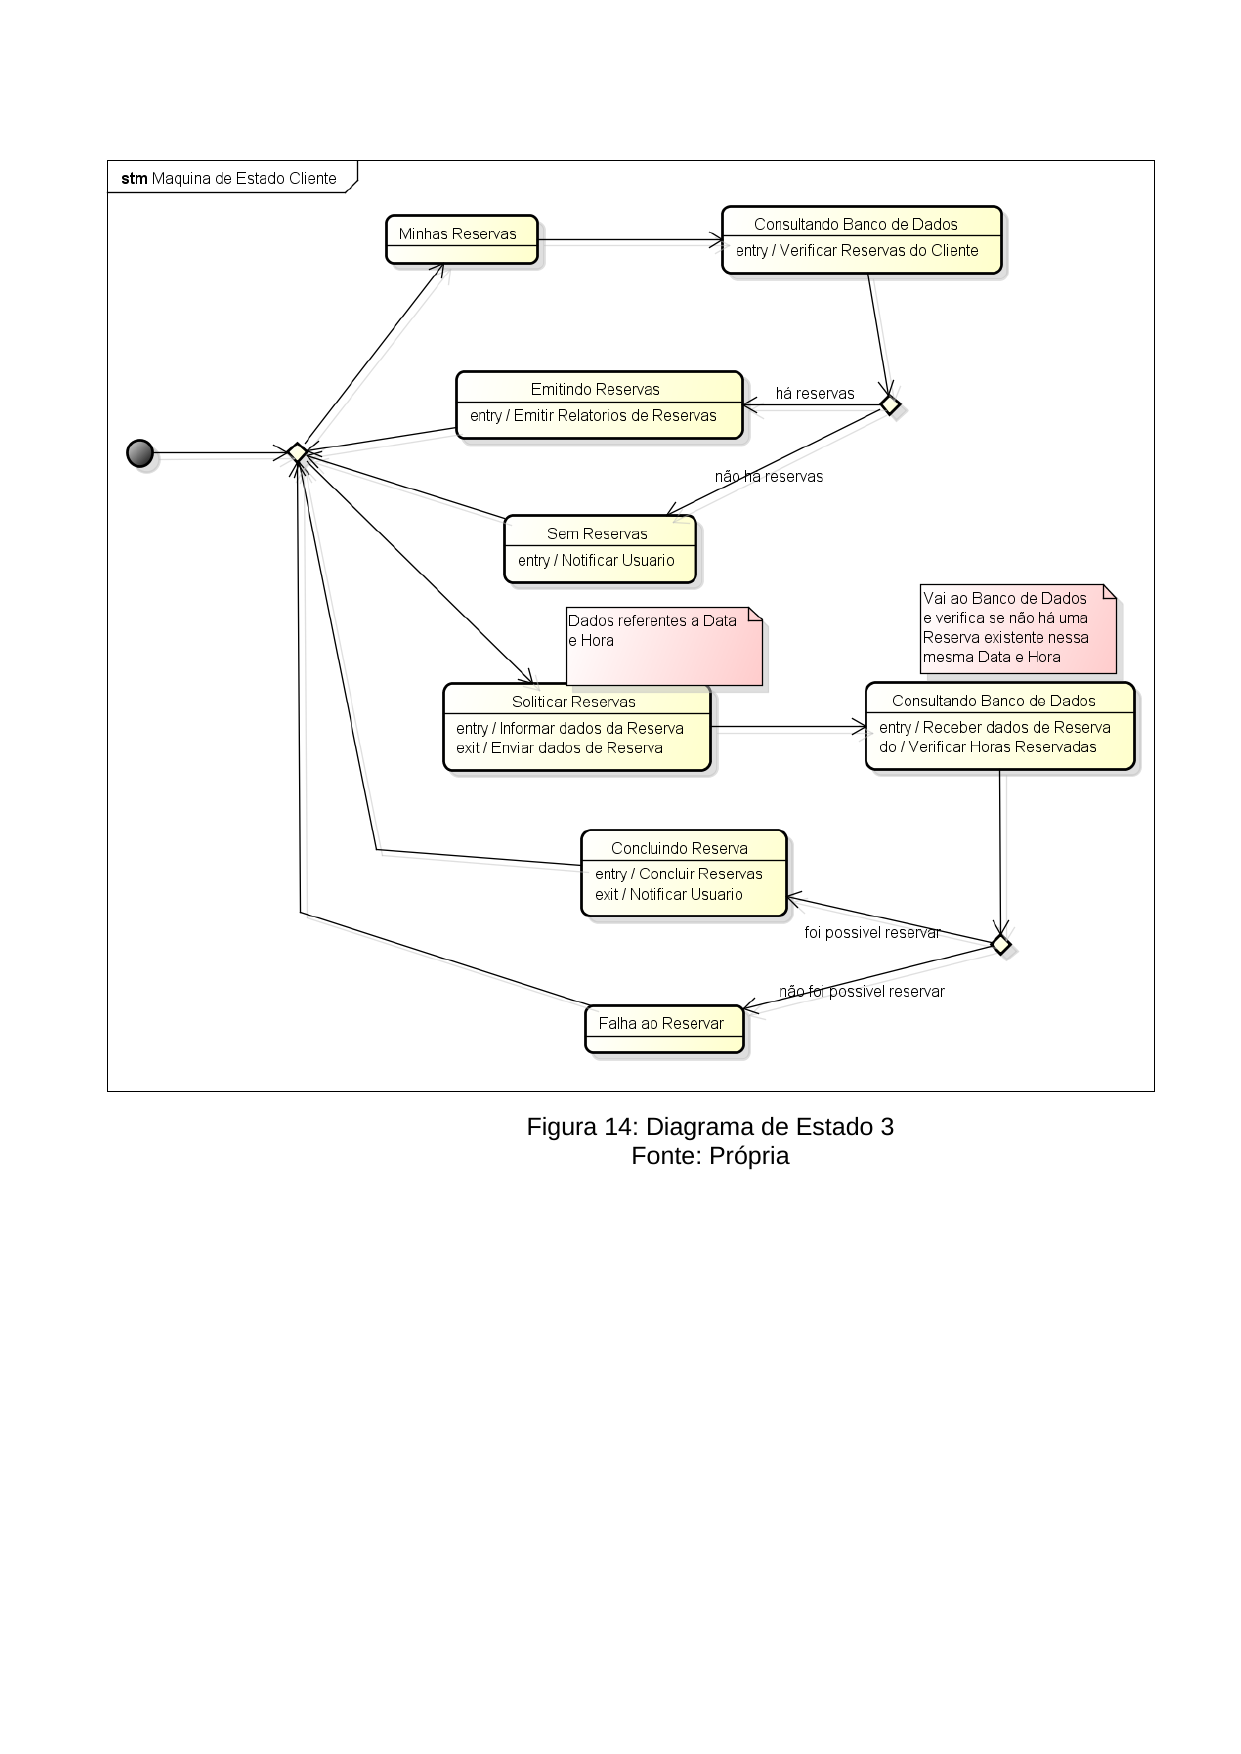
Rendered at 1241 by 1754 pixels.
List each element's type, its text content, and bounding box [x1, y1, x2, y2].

list Figura 14: Diagrama de Estado 3 [189, 1112, 1231, 1141]
picture [94, 147, 1166, 1098]
list Fonte: Própria [189, 1141, 1231, 1169]
